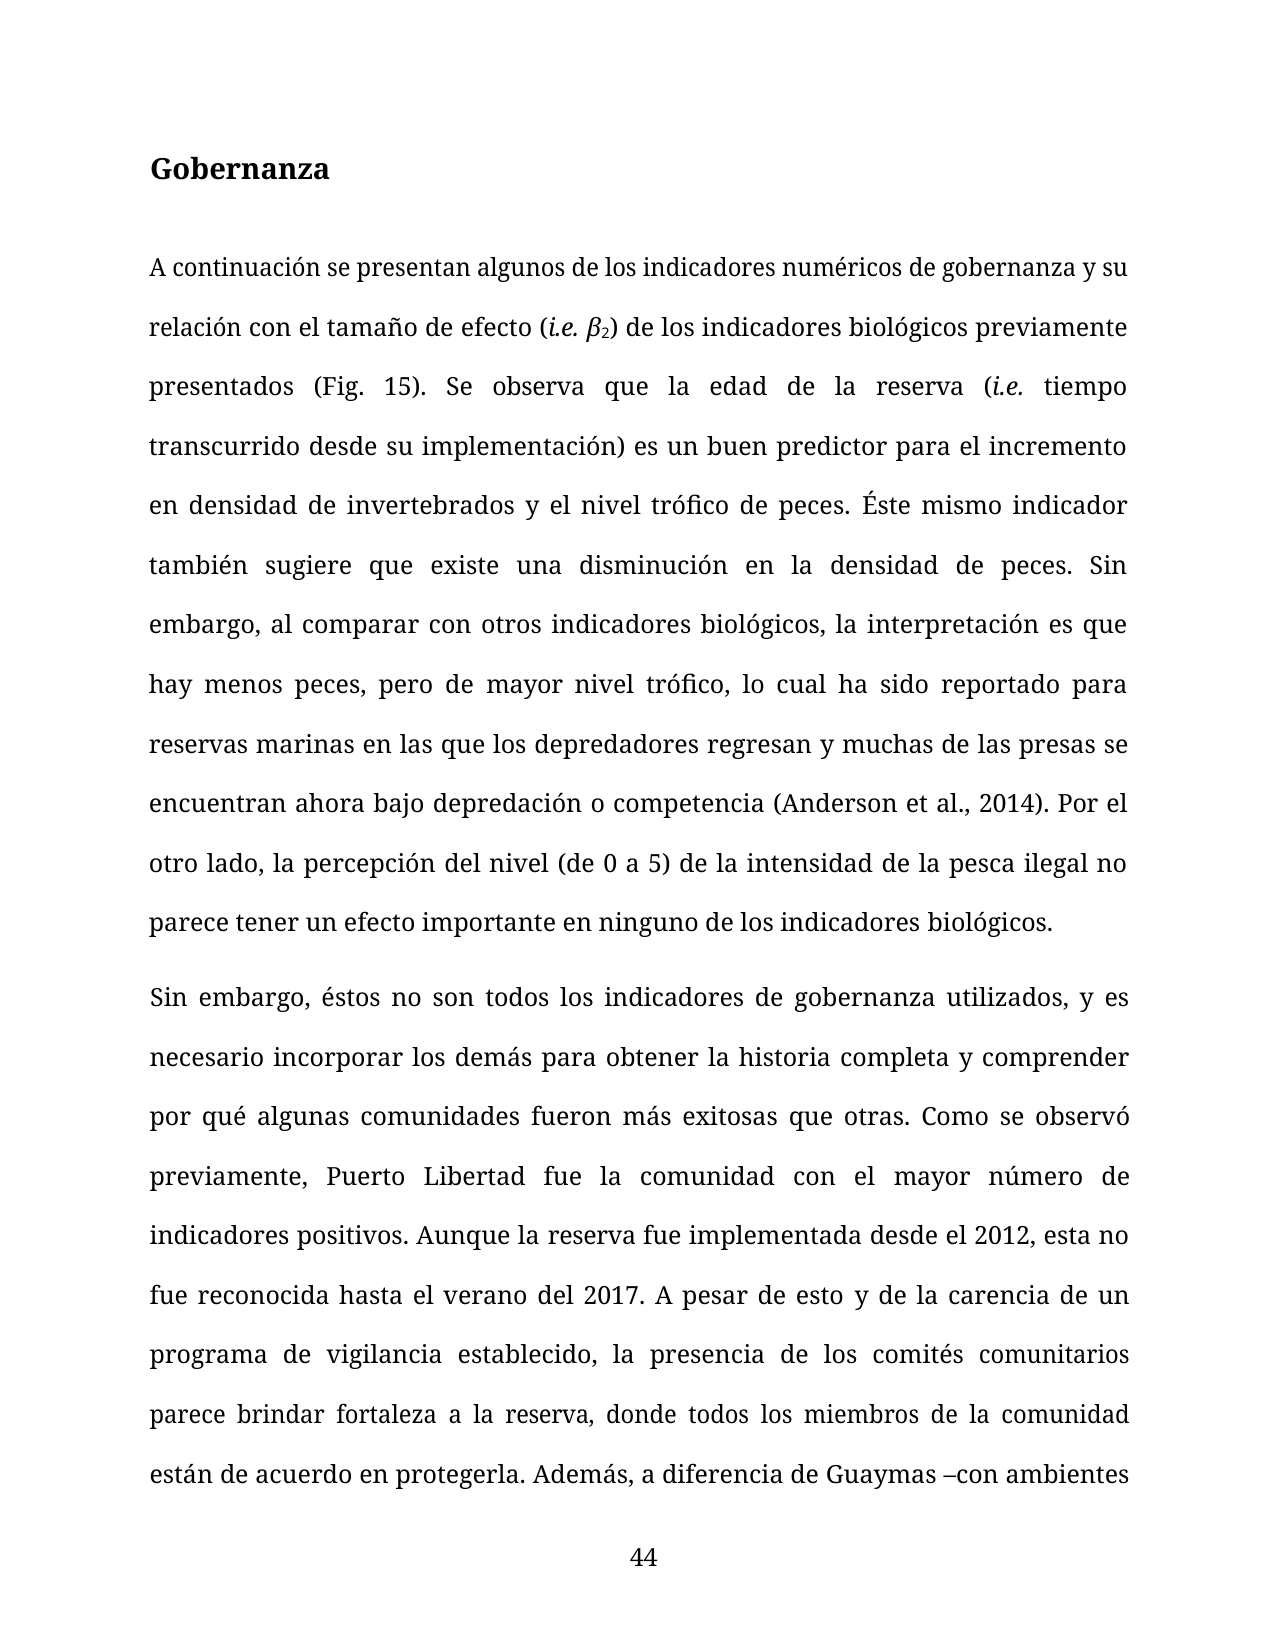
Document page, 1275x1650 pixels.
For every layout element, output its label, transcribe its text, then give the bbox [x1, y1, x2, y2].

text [149, 979, 1130, 1490]
text A continuación se presentan algunos de los indicadores numéricos de gobernanza y su relación con el tamaño de efecto (i.e. β2) de los indicadores biológicos previamente presentados (Fig. 15). Se observa que la edad de la reserva (i.e. tiempo transcurrido desde su implementación) es un buen predictor para el incremento en densidad de invertebrados y el nivel trófico de peces. Éste mismo indicador también sugiere que existe una disminución en la densidad de peces. Sin embargo, al comparar con otros indicadores biológicos, la interpretación es que hay menos peces, pero de mayor nivel trófico, lo cual ha sido reportado para reservas marinas en las que los depredadores regresan y muchas de las presas se encuentran ahora bajo depredación o competencia (Anderson et al., 2014). Por el otro lado, la percepción del nivel (de 0 a 5) de la intensidad de la pesca ilegal no parece tener un efecto importante en ninguno de los indicadores biológicos. [149, 249, 1128, 939]
subtitle Gobernanza [150, 148, 1275, 188]
